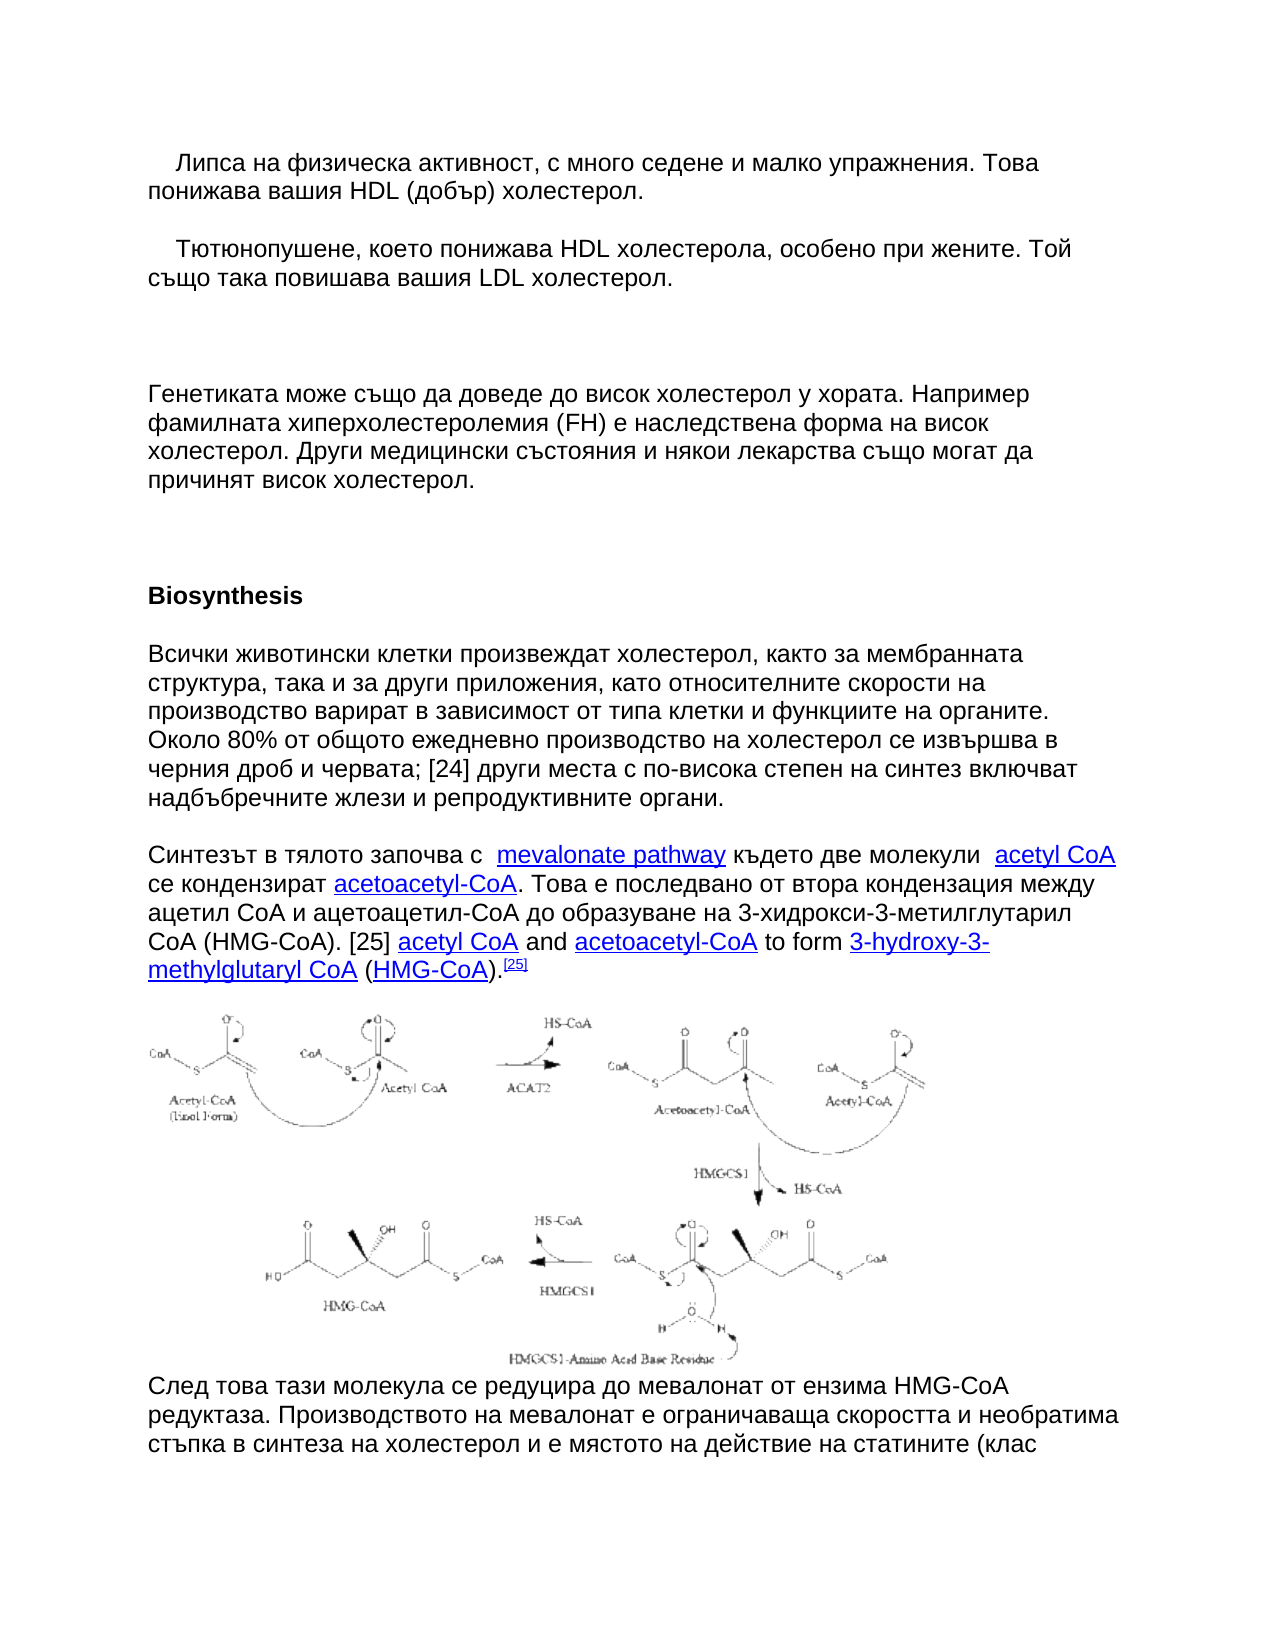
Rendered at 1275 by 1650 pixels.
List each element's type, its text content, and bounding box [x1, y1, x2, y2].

picture [147, 1013, 929, 1371]
text Липса на физическа активност, с много седене и малко упражнения. Това понижава вашия HDL (добър) холестерол. [148, 148, 1127, 205]
text Генетиката може също да доведе до висок холестерол у хората. Например фамилната хиперхолестеролемия (FH) е наследствена форма на висок холестерол. Други медицински състояния и някои лекарства също могат да причинят висок холестерол. [148, 379, 1127, 494]
text Biosynthesis [148, 581, 1127, 610]
text Тютюнопушене, което понижава HDL холестерола, особено при жените. Той също така повишава вашия LDL холестерол. [148, 234, 1127, 292]
text Всички животински клетки произвеждат холестерол, както за мембранната структура, така и за други приложения, като относителните скорости на производство варират в зависимост от типа клетки и функциите на органите. Около 80% от общото ежедневно производство на холестерол се извършва в черния дроб и червата; [24] други места с по-висока степен на синтез включват надбъбречните жлези и репродуктивните органи. [148, 639, 1127, 811]
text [148, 1371, 1127, 1457]
text Синтезът в тялото започва с mevalonate pathway където две молекули acetyl CoA се кондензират acetoacetyl-CoA. Това е последвано от втора кондензация между ацетил CoA и ацетоацетил-CoA до образуване на 3-хидрокси-3-метилглутарил CoA (HMG-CoA). [25] acetyl CoA and acetoacetyl-CoA to form 3-hydroxy-3-methylglutaryl CoA (HMG-CoA).[25] [148, 841, 1127, 984]
